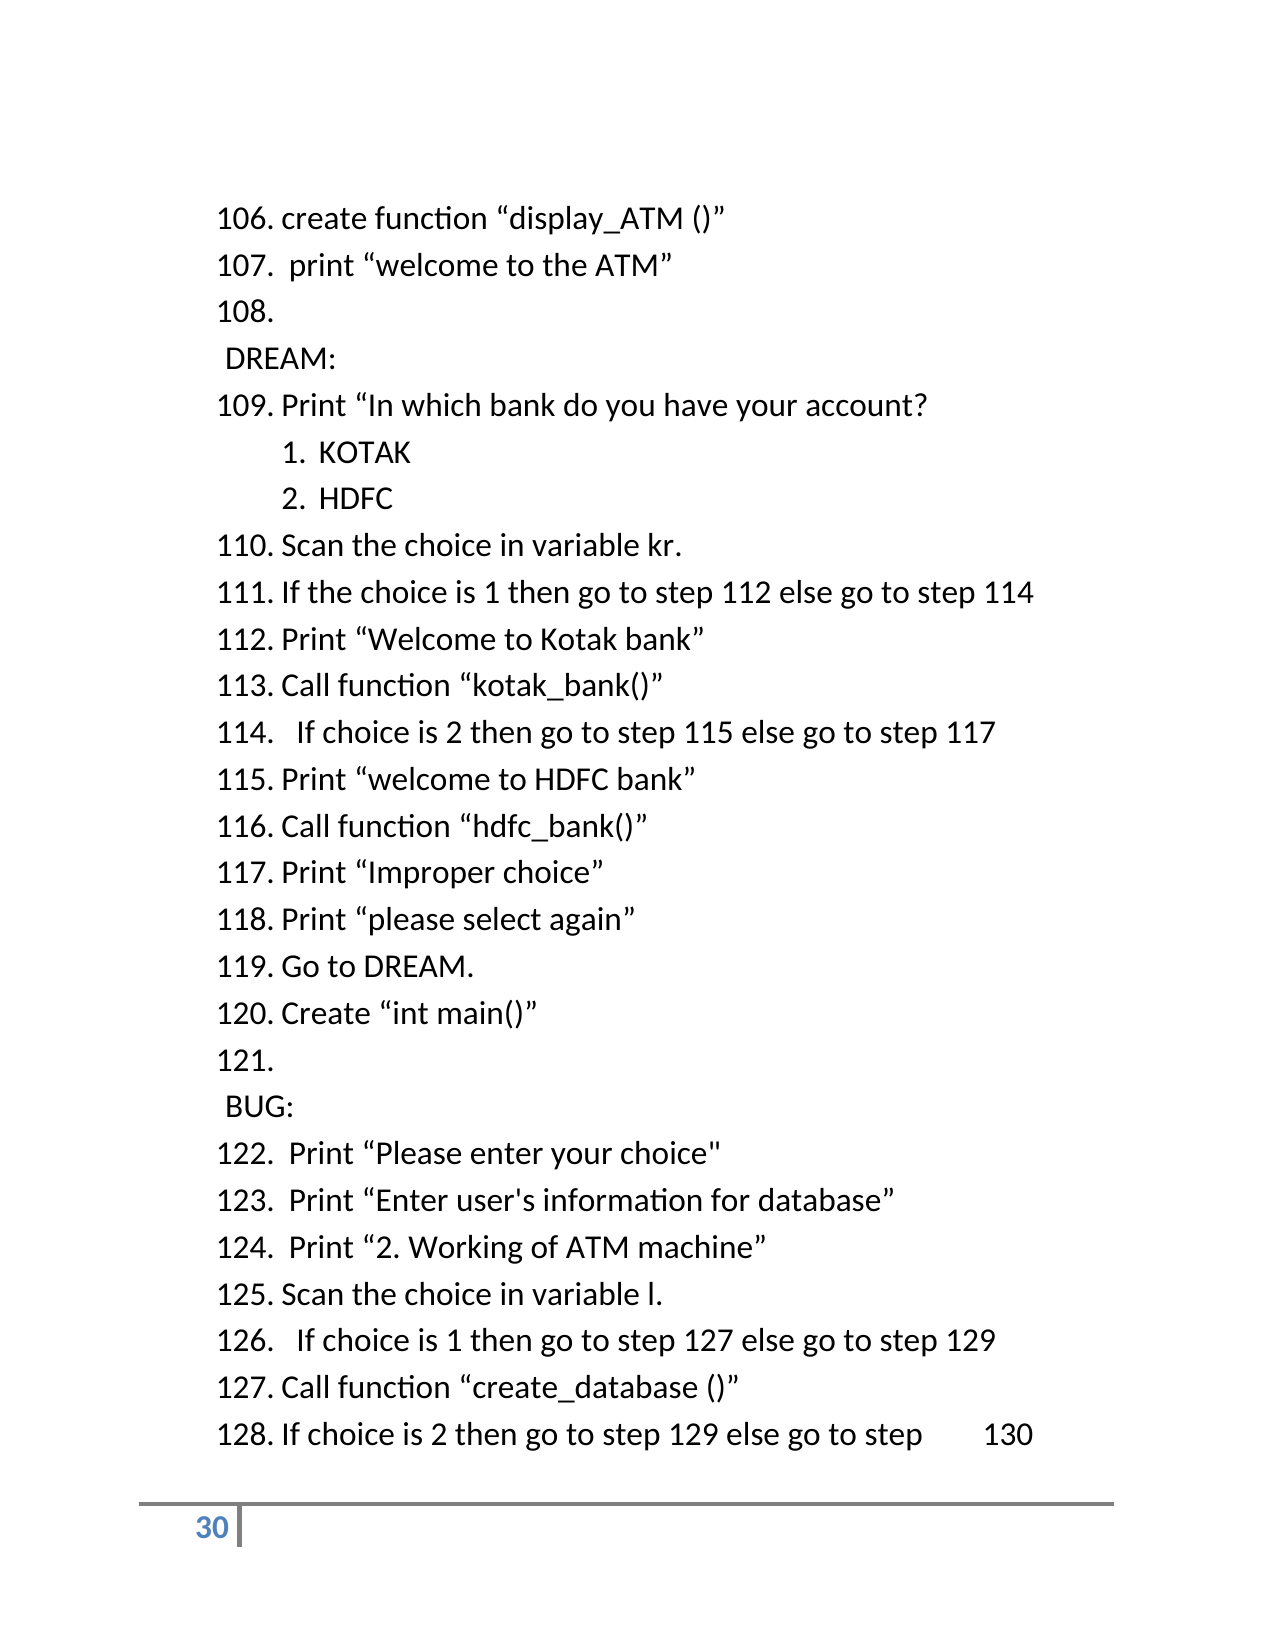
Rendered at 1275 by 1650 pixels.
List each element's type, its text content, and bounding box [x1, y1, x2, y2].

list print “welcome to the ATM” [216, 243, 1125, 284]
list Call function “create_database ()” [216, 1366, 1125, 1407]
list Scan the choice in variable l. [216, 1272, 1125, 1313]
list If choice is 1 then go to step 127 else go to step 129 [216, 1319, 1125, 1360]
list create function “display_ATM ()” [216, 197, 1125, 237]
list Print “2. Working of ATM machine” [216, 1226, 1125, 1266]
list Print “Welcome to Kotak bank” [216, 618, 1125, 658]
list DREAM: [225, 337, 1125, 378]
list Print “Improper choice” [216, 852, 1125, 892]
list If the choice is 1 then go to step 112 else go to step 114 [216, 571, 1125, 612]
list Print “Enter user's information for database” [216, 1179, 1125, 1220]
list If choice is 2 then go to step 129 else go to step 130 [216, 1413, 1125, 1453]
list Create “int main()” [216, 992, 1125, 1033]
list Print “please select again” [216, 898, 1125, 939]
list BUG: [216, 1085, 1125, 1126]
list Print “In which bank do you have your account? [216, 384, 1125, 424]
list Print “welcome to HDFC bank” [216, 758, 1125, 799]
list Print “Please enter your choice" [216, 1132, 1125, 1173]
list KOTAK [281, 431, 1125, 471]
list Scan the choice in variable kr. [216, 524, 1125, 565]
list If choice is 2 then go to step 115 else go to step 117 [216, 711, 1125, 752]
list Call function “hdfc_bank()” [216, 805, 1125, 846]
list HDFC [281, 477, 1125, 518]
list Call function “kotak_bank()” [216, 664, 1125, 705]
list Go to DREAM. [216, 945, 1125, 986]
